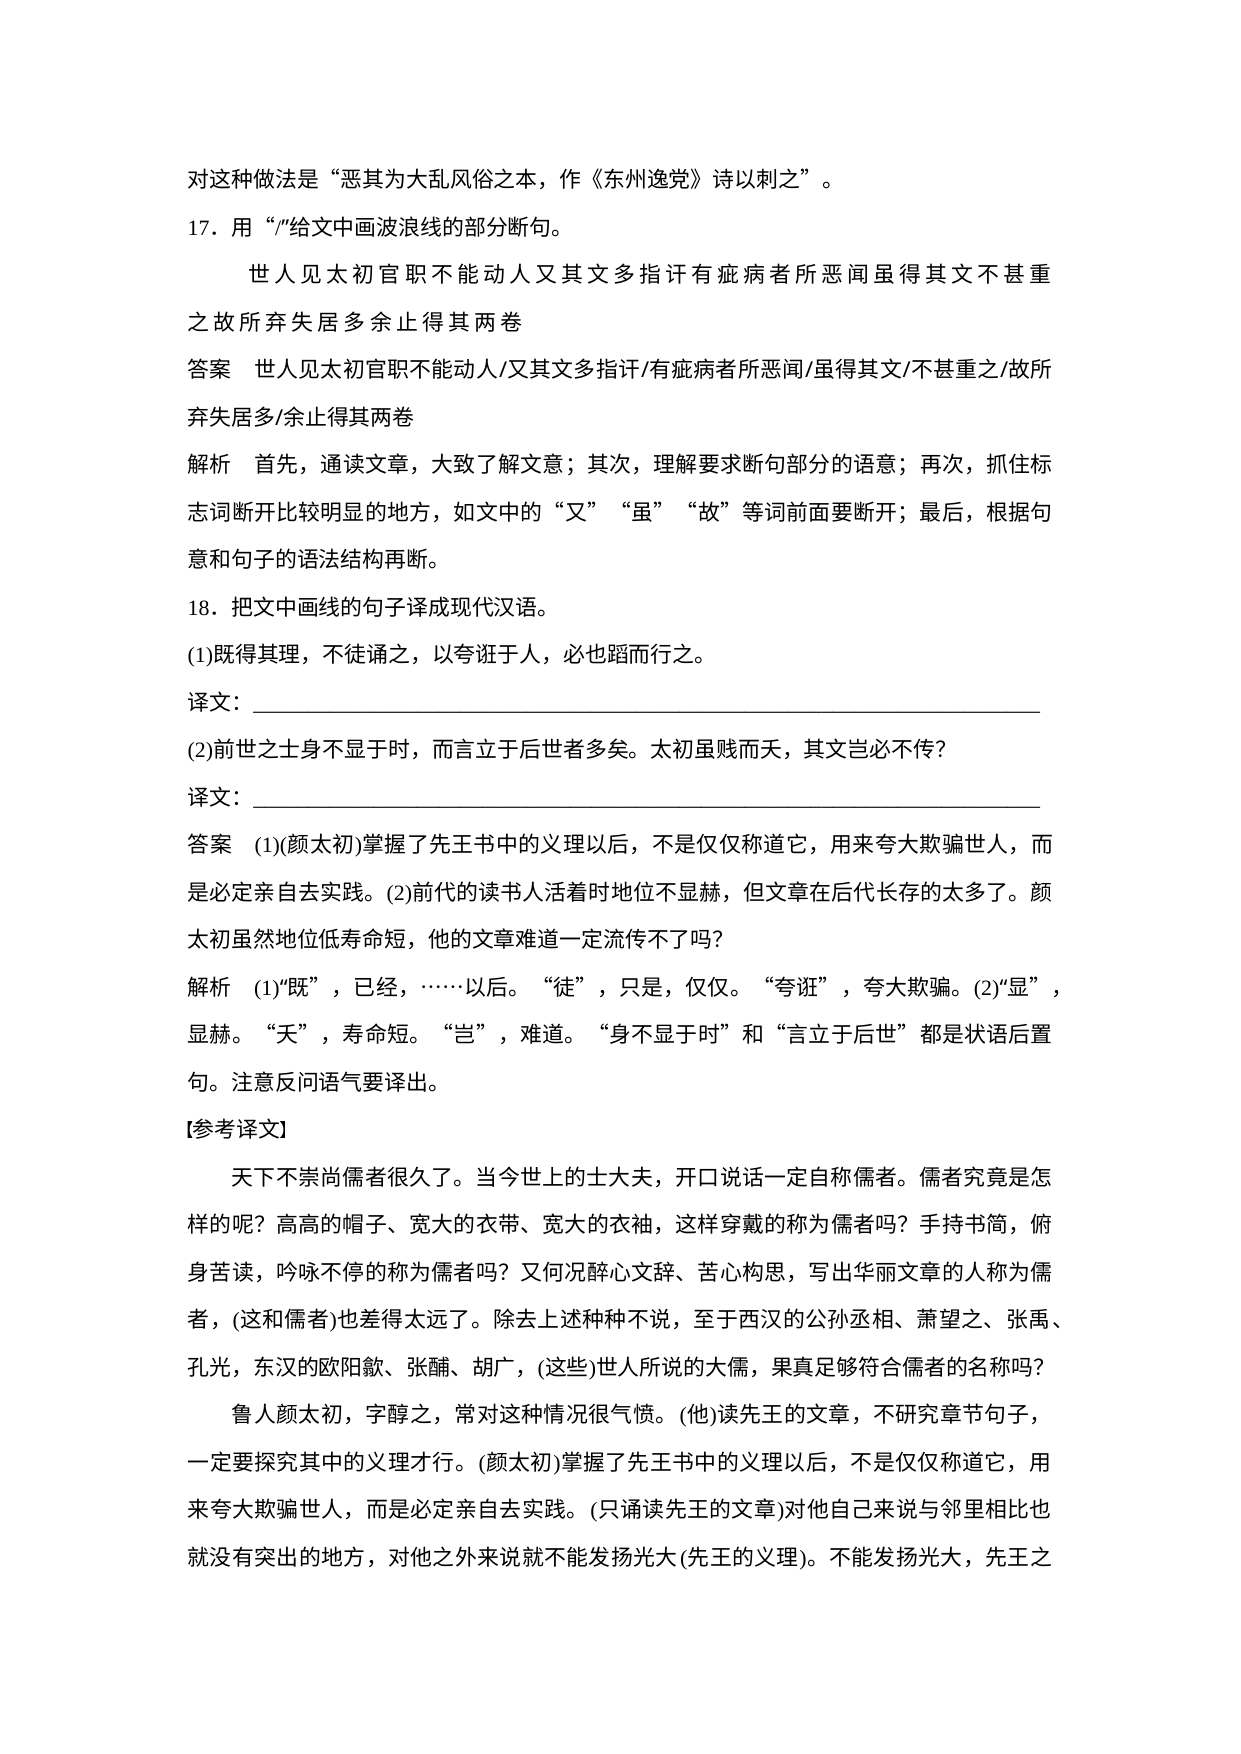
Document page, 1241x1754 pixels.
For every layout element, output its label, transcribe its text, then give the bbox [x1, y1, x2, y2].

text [187, 162, 1053, 194]
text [187, 1397, 1053, 1572]
text (2)前世之士身不显于时，而言立于后世者多矣。太初虽贱而夭，其文岂必不传？ [187, 732, 1053, 764]
text 天下不崇尚儒者很久了。当今世上的士大夫，开口说话一定自称儒者。儒者究竟是怎样的呢？高高的帽子、宽大的衣带、宽大的衣袖，这样穿戴的称为儒者吗？手持书简，俯身苦读，吟咏不停的称为儒者吗？又何况醉心文辞、苦心构思，写出华丽文章的人称为儒者，(这和儒者)也差得太远了。除去上述种种不说，至于西汉的公孙丞相、萧望之、张禹、孔光，东汉的欧阳歙、张酺、胡广，(这些)世人所说的大儒，果真足够符合儒者的名称吗？ [187, 1160, 1053, 1382]
text 17．用“/”给文中画波浪线的部分断句。 [187, 209, 1053, 241]
text (1)既得其理，不徒诵之，以夸诳于人，必也蹈而行之。 [187, 637, 1053, 669]
picture [187, 1121, 193, 1138]
text 译文：________________________________________________________________________ [187, 685, 1053, 716]
picture [280, 1121, 285, 1138]
text 参考译文 [187, 1112, 1053, 1144]
text 世人见太初官职不能动人又其文多指讦有疵病者所恶闻虽得其文不甚重之故所弃失居多余止得其两卷 [187, 257, 1053, 336]
text 答案 (1)(颜太初)掌握了先王书中的义理以后，不是仅仅称道它，用来夸大欺骗世人，而是必定亲自去实践。(2)前代的读书人活着时地位不显赫，但文章在后代长存的太多了。颜太初虽然地位低寿命短，他的文章难道一定流传不了吗？ [187, 827, 1053, 954]
text 解析 (1)“既”，已经，……以后。“徒”，只是，仅仅。“夸诳”，夸大欺骗。(2)“显”，显赫。“夭”，寿命短。“岂”，难道。“身不显于时”和“言立于后世”都是状语后置句。注意反问语气要译出。 [187, 970, 1053, 1097]
text 答案 世人见太初官职不能动人/又其文多指讦/有疵病者所恶闻/虽得其文/不甚重之/故所弃失居多/余止得其两卷 [187, 352, 1053, 431]
text 译文：________________________________________________________________________ [187, 780, 1053, 811]
text 解析 首先，通读文章，大致了解文意；其次，理解要求断句部分的语意；再次，抓住标志词断开比较明显的地方，如文中的“又”“虽”“故”等词前面要断开；最后，根据句意和句子的语法结构再断。 [187, 447, 1053, 574]
text 18．把文中画线的句子译成现代汉语。 [187, 590, 1053, 621]
